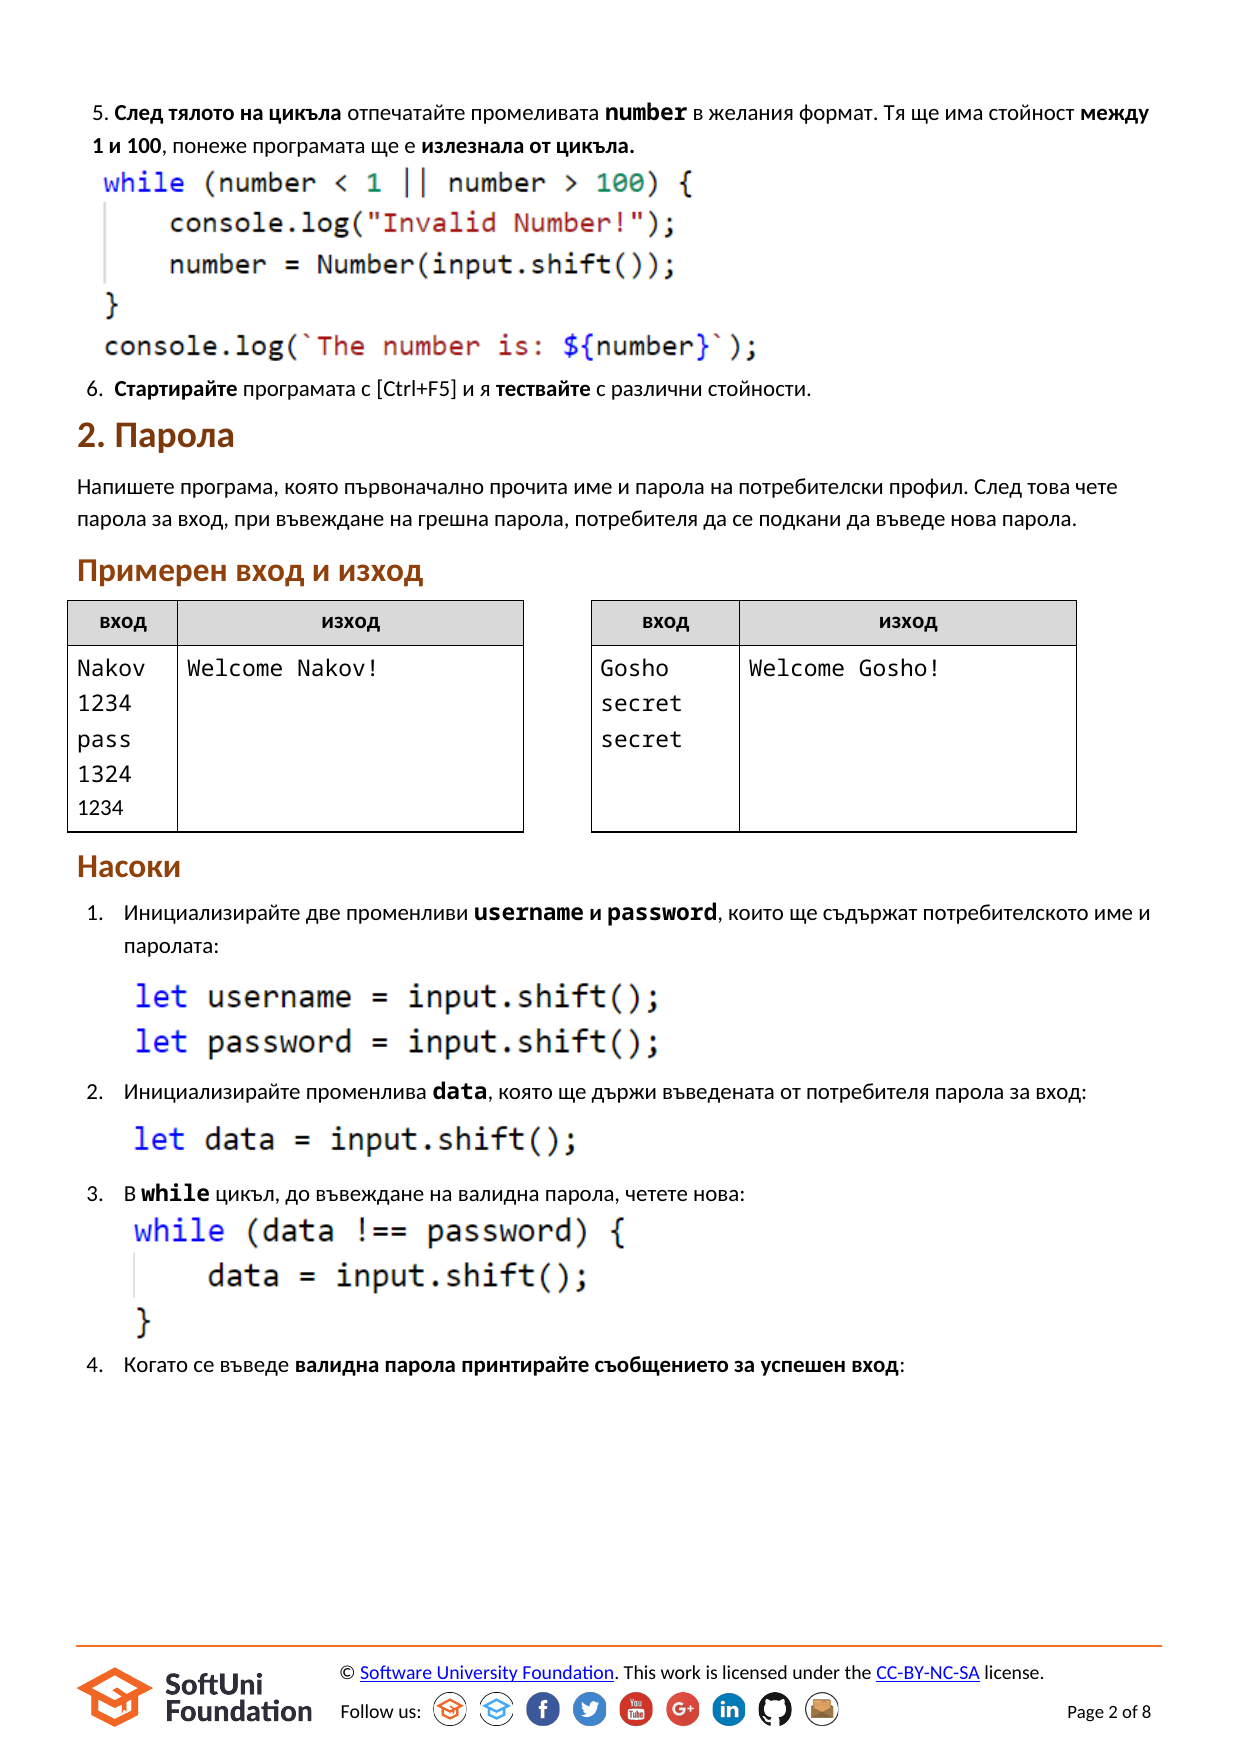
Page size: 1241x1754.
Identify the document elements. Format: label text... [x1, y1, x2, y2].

list След тялото на цикъла отпечатайте промеливата number в желания формат. Тя ще има стойност между 1 и 100, понеже програмата ще е излезнала от цикъла. [92, 95, 1163, 159]
table_header изход [178, 601, 523, 645]
picture [736, 1693, 746, 1703]
subtitle Насоки [77, 845, 1163, 886]
picture [76, 1667, 312, 1727]
text Напишете програма, която първоначално прочита име и парола на потребителски профил. След това чете парола за вход, при въвеждане на грешна парола, потребителя да се подкани да въведе нова парола. [77, 472, 1163, 532]
list В while цикъл, до въвеждане на валидна парола, четете нова: [86, 1177, 1163, 1208]
picture [128, 976, 668, 1071]
table_cell Nakov 1234 pass 1324 1234 [68, 646, 177, 831]
picture [736, 1716, 746, 1726]
table_header вход [592, 601, 739, 645]
picture [573, 1692, 607, 1726]
table_cell Welcome Nakov! [178, 646, 523, 831]
list Инициализирайте променлива data, която ще държи въведената от потребителя парола за вход: [86, 1075, 1163, 1106]
picture [619, 1692, 653, 1726]
picture [91, 163, 765, 371]
list Когато се въведе валидна парола принтирайте съобщението за успешен вход: [86, 1351, 1163, 1378]
picture [666, 1692, 700, 1726]
table_header вход [68, 601, 177, 645]
picture [480, 1692, 513, 1726]
table_cell Gosho secret secret [592, 646, 739, 831]
picture [727, 1707, 738, 1717]
picture [712, 1716, 722, 1726]
list Стартирайте програмата с [Ctrl+F5] и я тествайте с различни стойности. [86, 374, 1163, 402]
picture [758, 1692, 792, 1726]
picture [712, 1693, 722, 1703]
subtitle Примерен вход и изход [77, 549, 1163, 589]
table_cell Welcome Gosho! [740, 646, 1076, 831]
picture [128, 1212, 632, 1347]
table_header [524, 600, 591, 831]
picture [805, 1692, 839, 1726]
picture [433, 1692, 467, 1726]
picture [526, 1692, 560, 1726]
subtitle Парола [77, 411, 1163, 457]
picture [128, 1118, 582, 1164]
list Инициализирайте две променливи username и password, които ще съдържат потребителското име и паролата: [86, 896, 1163, 959]
table_header изход [740, 601, 1076, 645]
